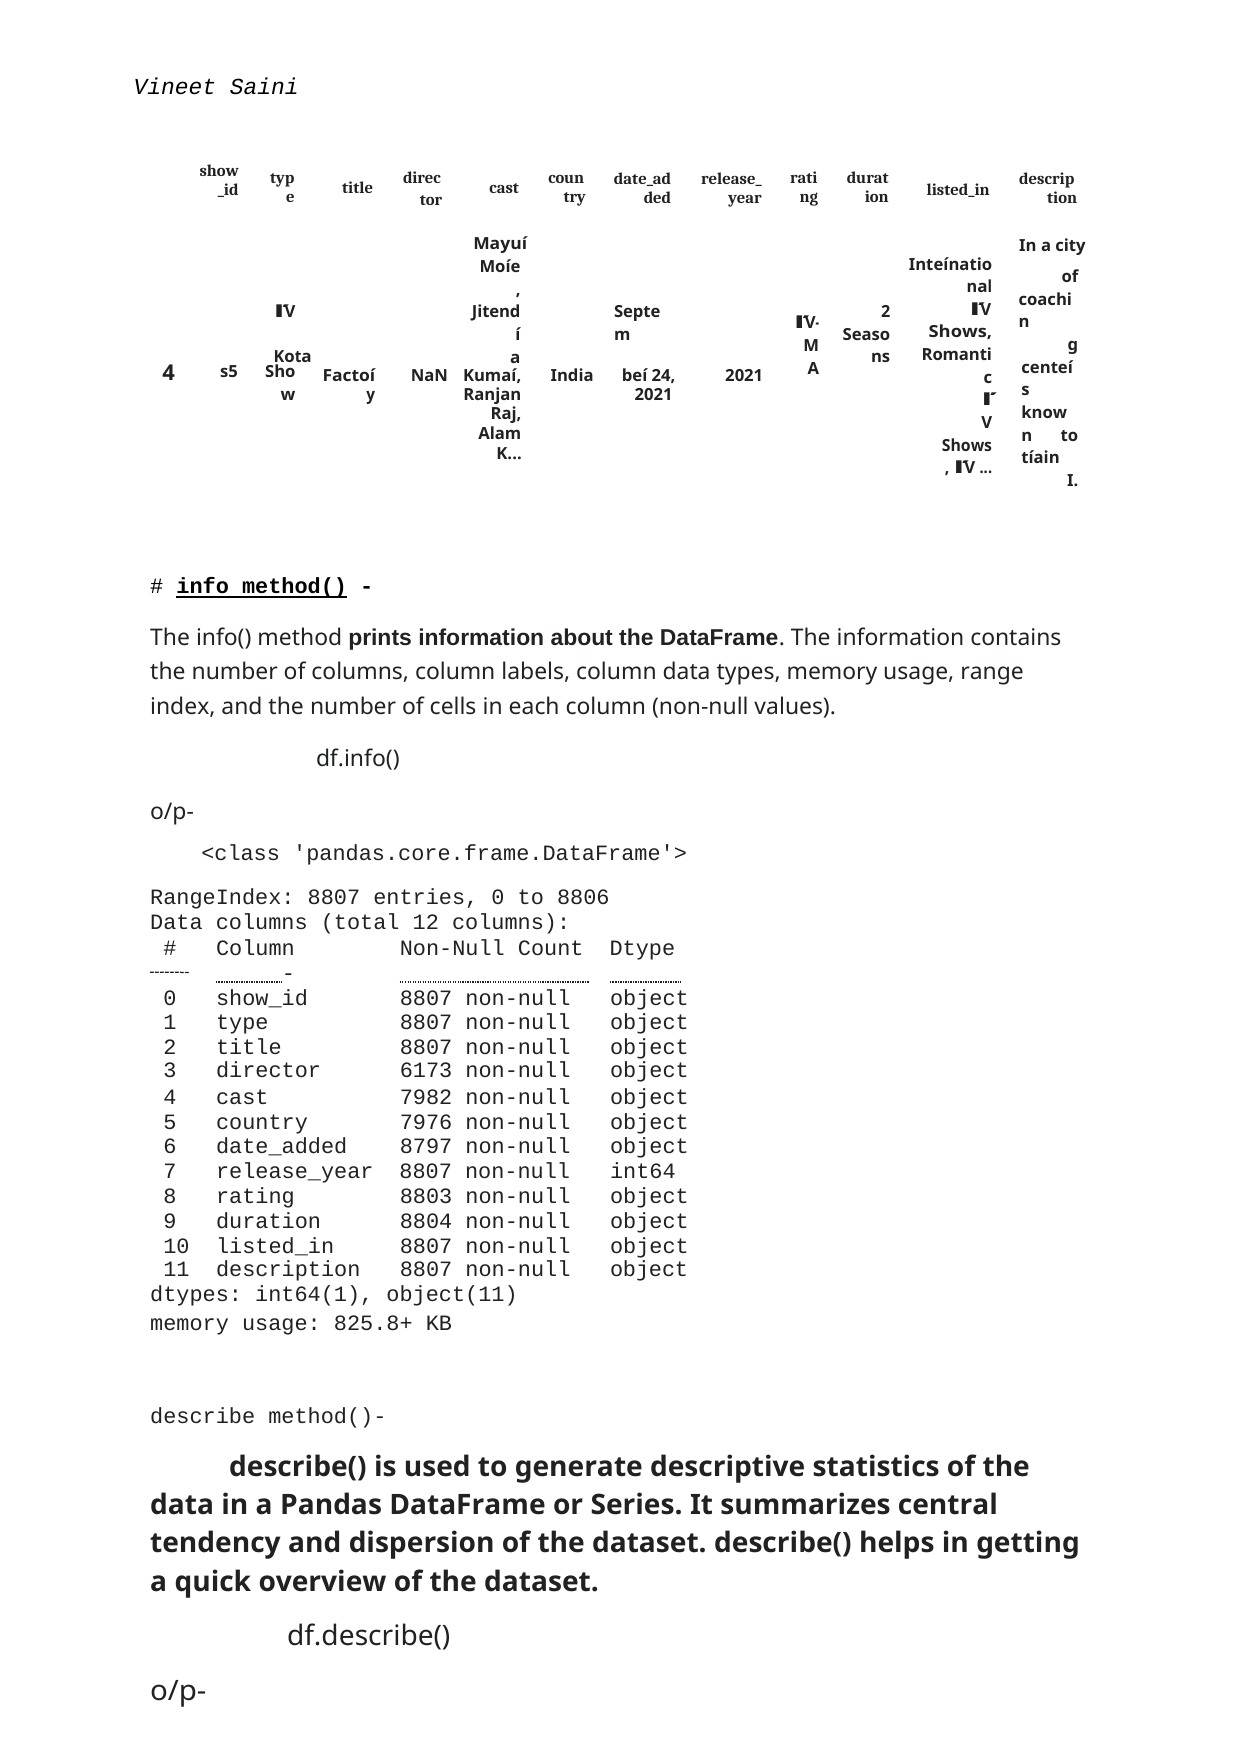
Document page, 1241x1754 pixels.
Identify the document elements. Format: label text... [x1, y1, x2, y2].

text ľV Shows, ľV ... [938, 388, 992, 479]
list rating 8803 non-null object [163, 1184, 1101, 1208]
text # Column Non-Null Count Dtype [163, 936, 1101, 960]
text ns [823, 345, 890, 368]
text # info method() - [150, 576, 1101, 601]
list release_year 8807 non-null int64 [163, 1159, 1101, 1184]
text Mayuí [473, 232, 585, 255]
text nal ľV Shows, Romantic [921, 274, 992, 388]
text cast coun [489, 169, 585, 197]
list show_id 8807 non-null object [163, 985, 1101, 1010]
text memory usage: 825.8+ KB [150, 1312, 1101, 1337]
text release_ [675, 169, 761, 188]
text date_ad [589, 169, 671, 188]
text describe method()- [150, 1405, 1101, 1430]
list director 6173 non-null object [163, 1059, 1101, 1084]
list description 8807 non-null object dtypes: int64(1), object(11) [150, 1258, 689, 1308]
text title direc [342, 169, 443, 197]
list cast 7982 non-null object [163, 1084, 1101, 1109]
text RangeIndex: 8807 entries, 0 to 8806 Data columns (total 12 columns): [150, 886, 611, 936]
list duration 8804 non-null object [163, 1208, 1101, 1233]
subtitle o/p- [150, 794, 1101, 826]
text year [675, 188, 761, 207]
list listed_in 8807 non-null object [163, 1233, 1101, 1258]
text 2 [823, 299, 890, 322]
text Septem [614, 299, 671, 345]
text - [216, 960, 1101, 985]
text rati ng [790, 169, 820, 207]
text g centeís known to tíain [1021, 332, 1078, 469]
subtitle describe() is used to generate descriptive statistics of the data in a Pandas DataFrame or Series. It summarizes central tendency and dispersion of the dataset. describe() helps in getting a quick overview of the dataset. [150, 1446, 1083, 1599]
text of coachin [1018, 264, 1079, 332]
text df.describe() [287, 1615, 1101, 1654]
text typ e [269, 169, 294, 207]
subtitle o/p- [150, 1670, 1101, 1708]
text _id [133, 180, 238, 199]
text ded [589, 188, 671, 207]
text ľV- MA [793, 311, 819, 379]
text df.info() [316, 741, 1101, 773]
text durat ion [847, 169, 891, 207]
text ľV Kota [273, 299, 374, 368]
text Moíe, Jitendí [468, 255, 520, 346]
subtitle The info() method prints information about the DataFrame. The information contains the number of columns, column labels, column data types, memory usage, range index, and the number of cells in each column (non-null values). [150, 620, 1084, 721]
list title 8807 non-null object [163, 1035, 1101, 1059]
text <class 'pandas.core.frame.DataFrame'> [201, 842, 1101, 867]
text Seaso [823, 322, 890, 345]
text Inteínatio [894, 255, 992, 274]
text I. [996, 469, 1078, 491]
text show [133, 160, 238, 180]
text listed_in descrip [926, 169, 1101, 199]
list date_added 8797 non-null object [163, 1134, 1101, 1159]
list country 7976 non-null object [163, 1109, 1101, 1134]
list type 8807 non-null object [163, 1010, 1101, 1035]
text a [378, 346, 520, 368]
